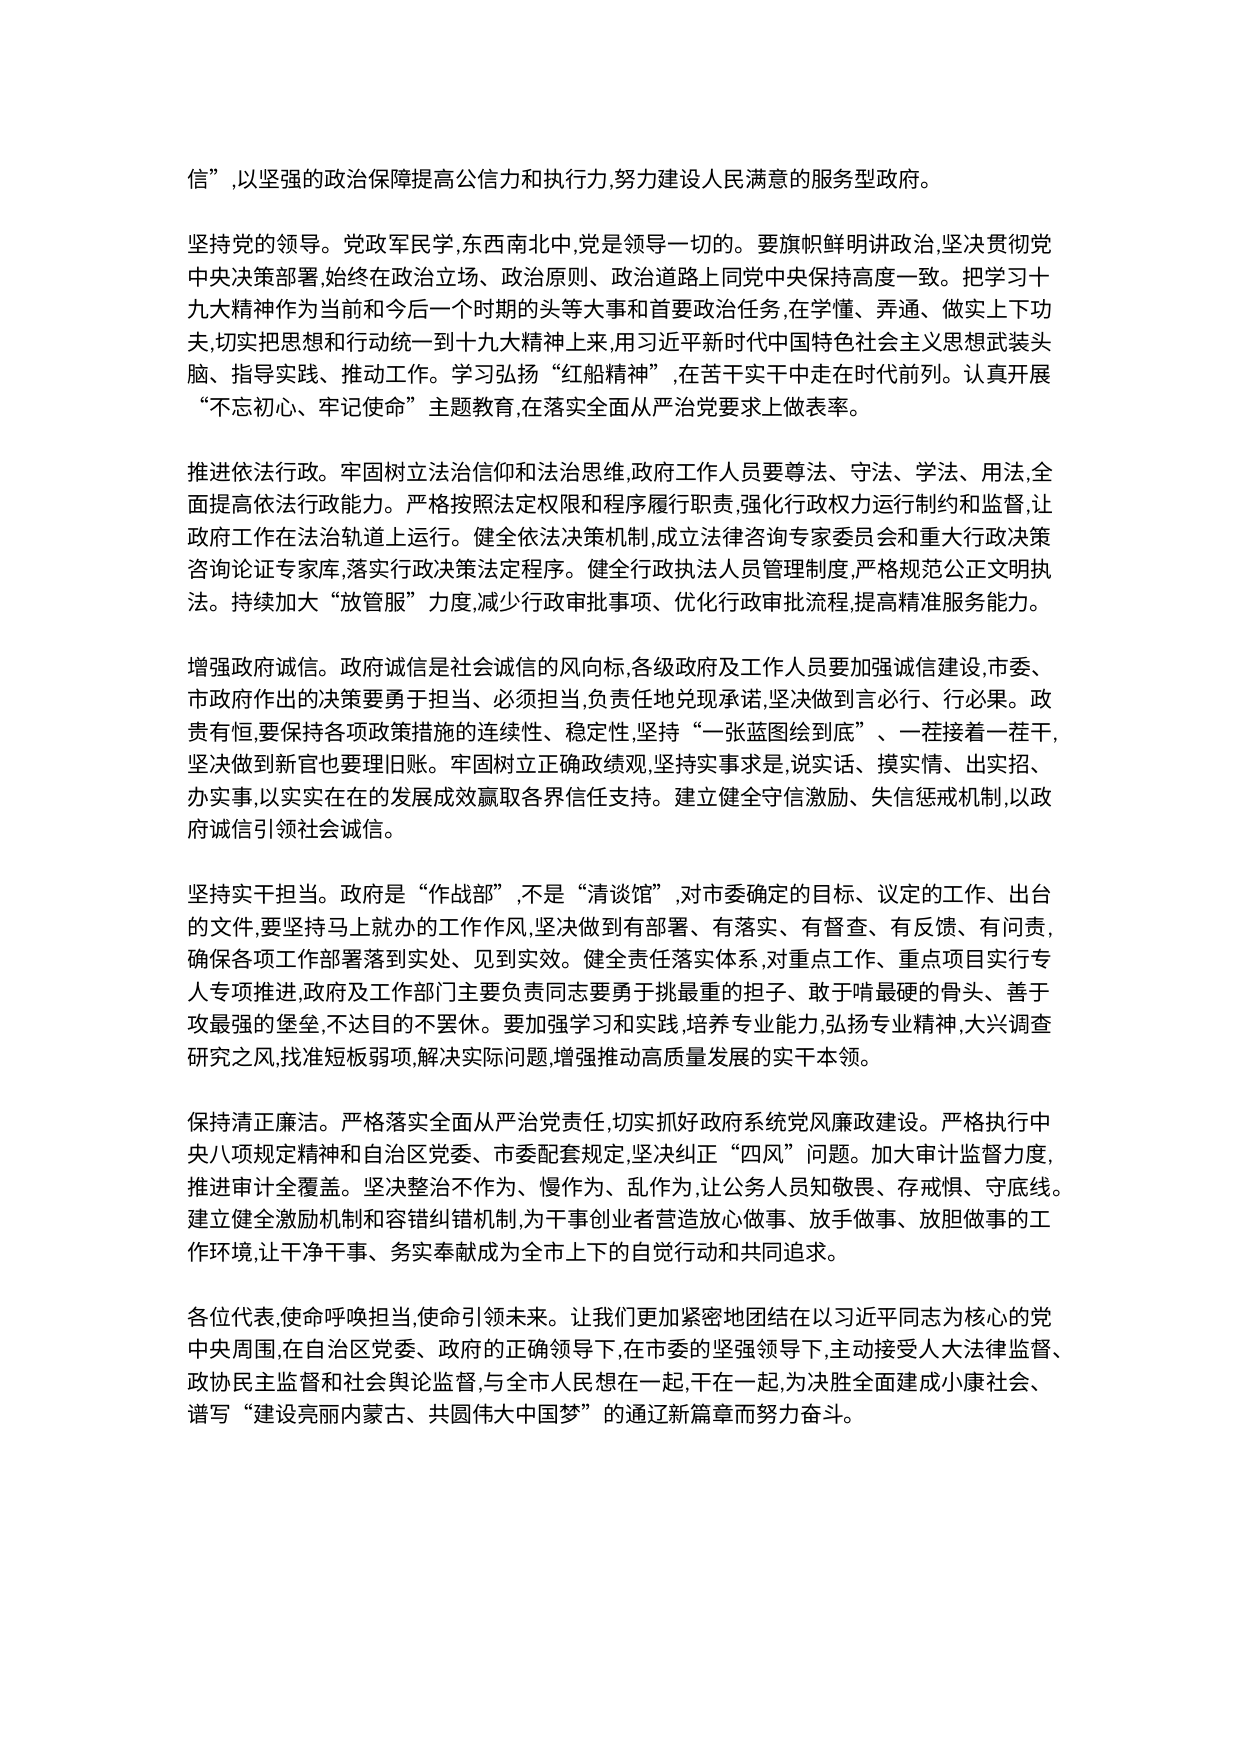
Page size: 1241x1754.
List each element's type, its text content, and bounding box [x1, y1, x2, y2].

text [187, 162, 1053, 194]
text 增强政府诚信。政府诚信是社会诚信的风向标,各级政府及工作人员要加强诚信建设,市委、市政府作出的决策要勇于担当、必须担当,负责任地兑现承诺,坚决做到言必行、行必果。政贵有恒,要保持各项政策措施的连续性、稳定性,坚持“一张蓝图绘到底”、一茬接着一茬干,坚决做到新官也要理旧账。牢固树立正确政绩观,坚持实事求是,说实话、摸实情、出实招、办实事,以实实在在的发展成效赢取各界信任支持。建立健全守信激励、失信惩戒机制,以政府诚信引领社会诚信。 [187, 649, 1053, 844]
text 各位代表,使命呼唤担当,使命引领未来。让我们更加紧密地团结在以习近平同志为核心的党中央周围,在自治区党委、政府的正确领导下,在市委的坚强领导下,主动接受人大法律监督、政协民主监督和社会舆论监督,与全市人民想在一起,干在一起,为决胜全面建成小康社会、谱写“建设亮丽内蒙古、共圆伟大中国梦”的通辽新篇章而努力奋斗。 [187, 1299, 1053, 1429]
text 坚持实干担当。政府是“作战部”,不是“清谈馆”,对市委确定的目标、议定的工作、出台的文件,要坚持马上就办的工作作风,坚决做到有部署、有落实、有督查、有反馈、有问责,确保各项工作部署落到实处、见到实效。健全责任落实体系,对重点工作、重点项目实行专人专项推进,政府及工作部门主要负责同志要勇于挑最重的担子、敢于啃最硬的骨头、善于攻最强的堡垒,不达目的不罢休。要加强学习和实践,培养专业能力,弘扬专业精神,大兴调查研究之风,找准短板弱项,解决实际问题,增强推动高质量发展的实干本领。 [187, 877, 1053, 1072]
text 推进依法行政。牢固树立法治信仰和法治思维,政府工作人员要尊法、守法、学法、用法,全面提高依法行政能力。严格按照法定权限和程序履行职责,强化行政权力运行制约和监督,让政府工作在法治轨道上运行。健全依法决策机制,成立法律咨询专家委员会和重大行政决策咨询论证专家库,落实行政决策法定程序。健全行政执法人员管理制度,严格规范公正文明执法。持续加大“放管服”力度,减少行政审批事项、优化行政审批流程,提高精准服务能力。 [187, 454, 1053, 617]
text 保持清正廉洁。严格落实全面从严治党责任,切实抓好政府系统党风廉政建设。严格执行中央八项规定精神和自治区党委、市委配套规定,坚决纠正“四风”问题。加大审计监督力度,推进审计全覆盖。坚决整治不作为、慢作为、乱作为,让公务人员知敬畏、存戒惧、守底线。建立健全激励机制和容错纠错机制,为干事创业者营造放心做事、放手做事、放胆做事的工作环境,让干净干事、务实奉献成为全市上下的自觉行动和共同追求。 [187, 1104, 1053, 1267]
text 坚持党的领导。党政军民学,东西南北中,党是领导一切的。要旗帜鲜明讲政治,坚决贯彻党中央决策部署,始终在政治立场、政治原则、政治道路上同党中央保持高度一致。把学习十九大精神作为当前和今后一个时期的头等大事和首要政治任务,在学懂、弄通、做实上下功夫,切实把思想和行动统一到十九大精神上来,用习近平新时代中国特色社会主义思想武装头脑、指导实践、推动工作。学习弘扬“红船精神”,在苦干实干中走在时代前列。认真开展“不忘初心、牢记使命”主题教育,在落实全面从严治党要求上做表率。 [187, 227, 1053, 422]
